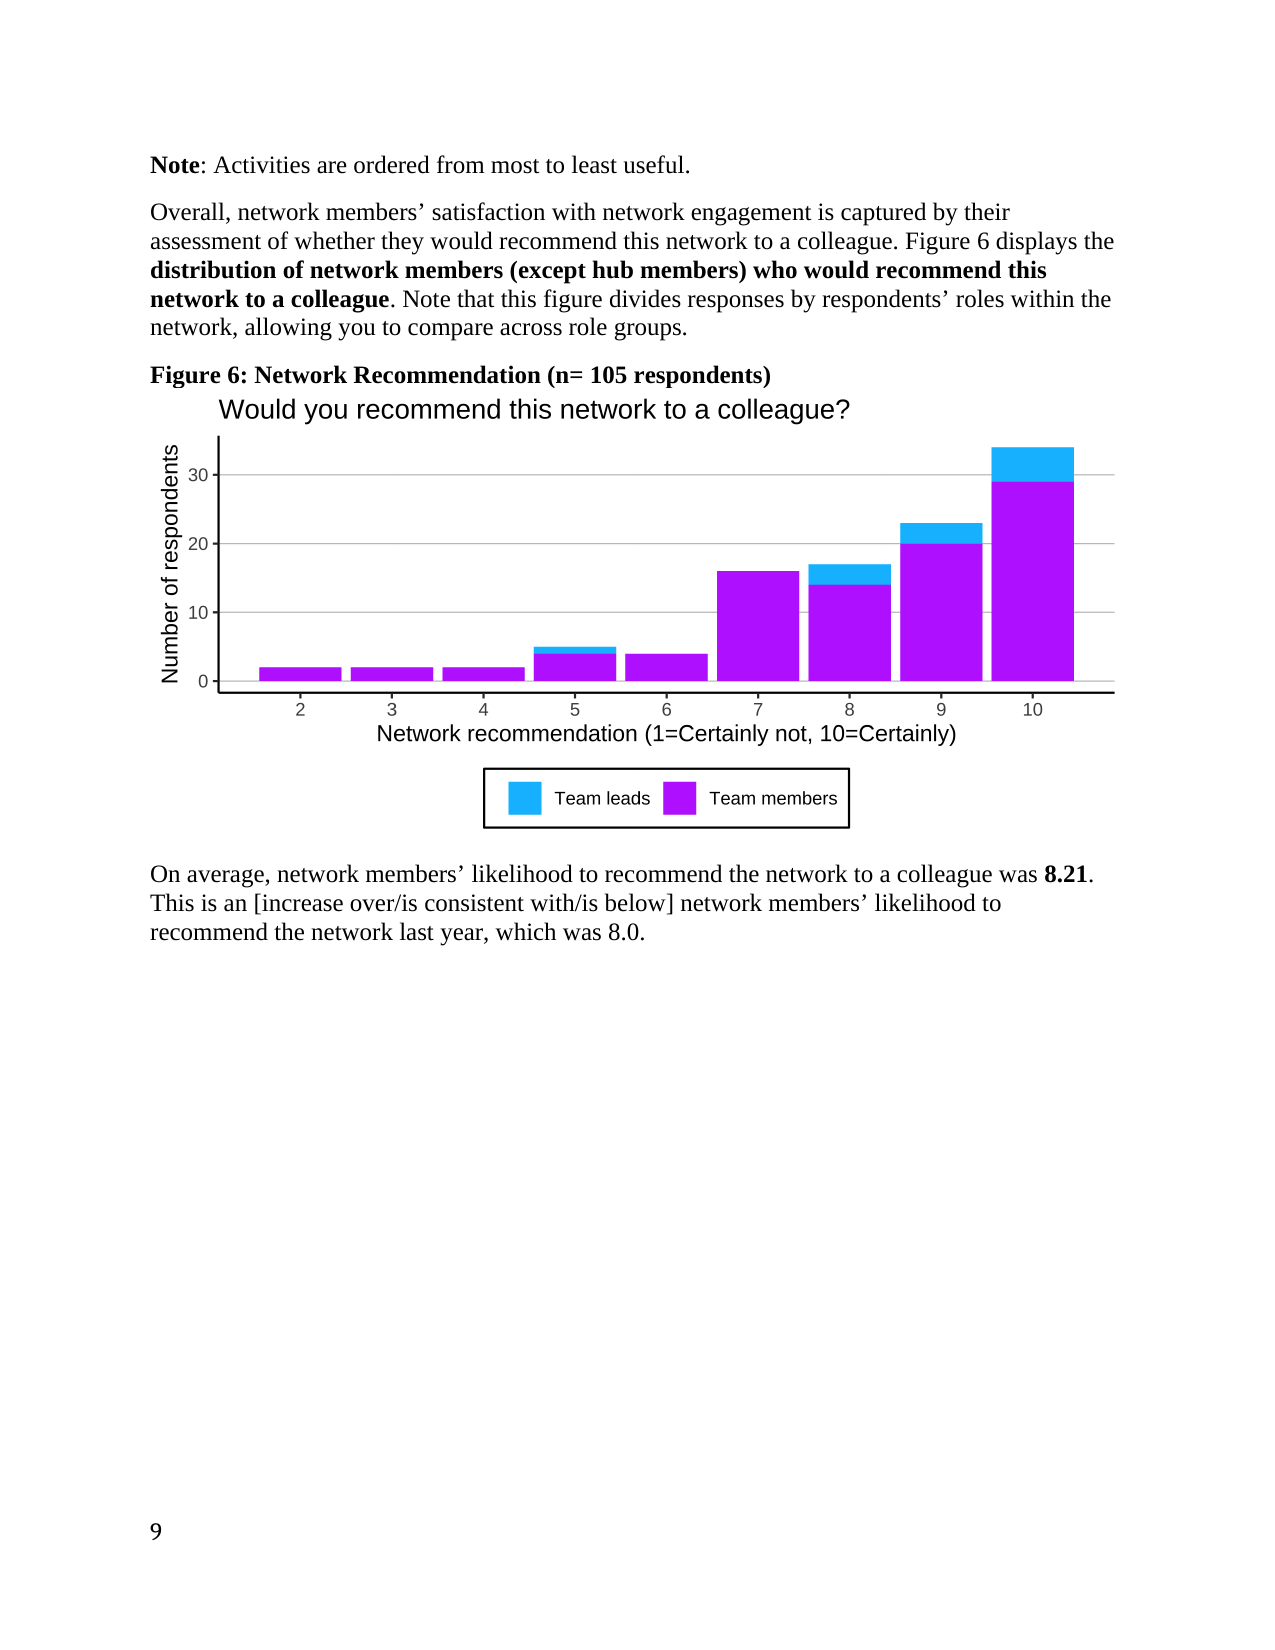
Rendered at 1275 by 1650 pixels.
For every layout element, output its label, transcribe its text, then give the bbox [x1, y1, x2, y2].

picture [150, 388, 1125, 839]
text On average, network members’ likelihood to recommend the network to a colleague was 8.21. This is an [increase over/is consistent with/is below] network members’ likelihood to recommend the network last year, which was 8.0. [150, 859, 1125, 946]
text Note: Activities are ordered from most to least useful. [150, 150, 1125, 179]
text Overall, network members’ satisfaction with network engagement is captured by their assessment of whether they would recommend this network to a colleague. Figure displays the distribution of network members (except hub members) who would recommend this network to a colleague. Note that this figure divides responses by respondents’ roles within the network, allowing you to compare across role groups. [150, 197, 1125, 341]
text Figure : Network Recommendation (n= 105 respondents) [150, 360, 1125, 388]
